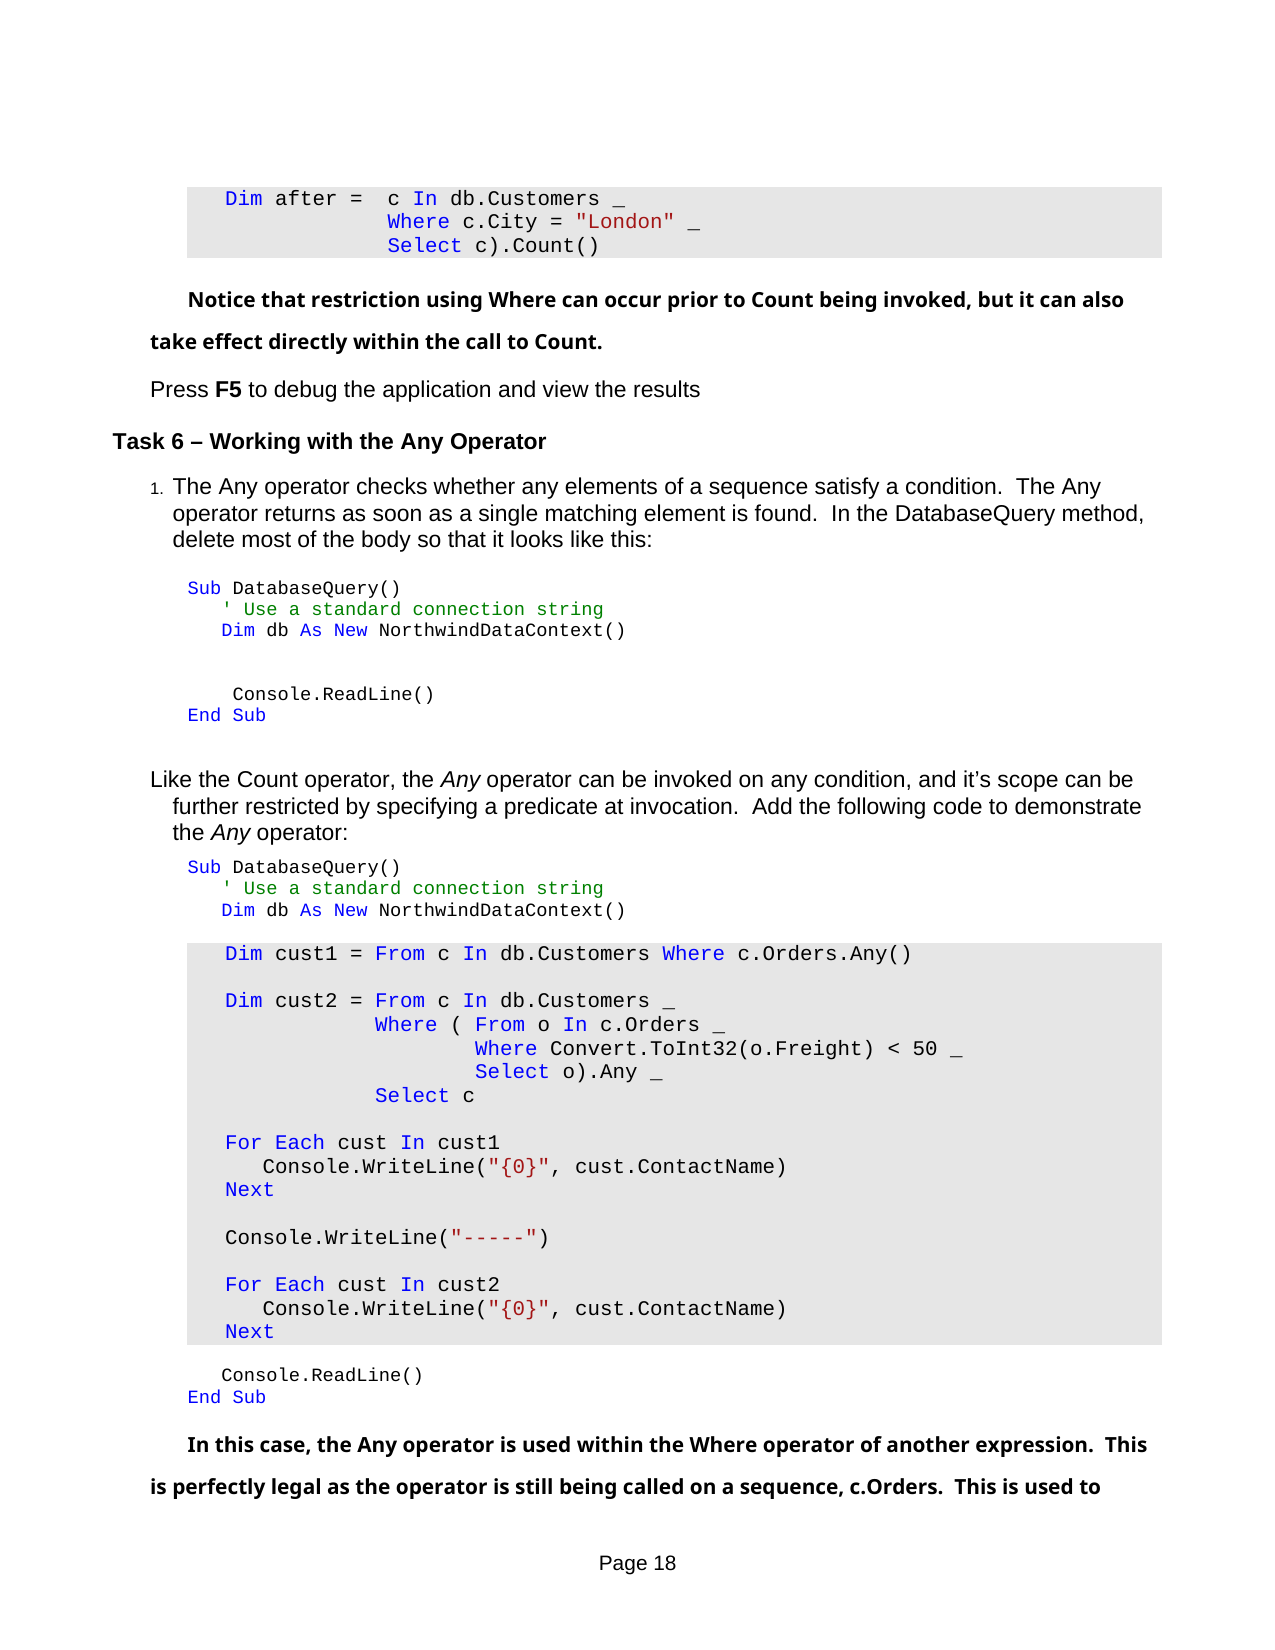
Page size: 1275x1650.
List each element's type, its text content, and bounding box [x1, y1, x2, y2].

text ' Use a standard connection string [187, 600, 1162, 621]
text Console.ReadLine() [187, 685, 1162, 706]
text Select c [187, 1085, 1162, 1108]
text Dim cust1 = From c In db.Customers Where c.Orders.Any() [187, 943, 1162, 967]
text Console.WriteLine("{0}", cust.ContactName) [187, 1156, 1162, 1179]
text Dim after = c In db.Customers _ [187, 187, 1162, 211]
text Next [187, 1321, 1162, 1345]
text For Each cust In cust2 [187, 1274, 1162, 1298]
text Where Convert.ToInt32(o.Freight) < 50 _ [187, 1037, 1162, 1061]
text Dim db As New NorthwindDataContext() [187, 900, 1162, 922]
text Console.WriteLine("-----") [187, 1227, 1162, 1250]
text End Sub [187, 706, 1162, 727]
text Notice that restriction using Where can occur prior to Count being invoked, but it can also take effect directly within the call to Count. [150, 285, 1162, 356]
text End Sub [187, 1387, 1162, 1409]
text Select o).Any _ [187, 1061, 1162, 1085]
text Press F5 to debug the application and view the results [150, 376, 1162, 403]
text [150, 1430, 1162, 1501]
text Where c.City = "London" _ [187, 211, 1162, 235]
text Next [187, 1179, 1162, 1203]
text Like the Count operator, the Any operator can be invoked on any condition, and it’s scope can be further restricted by specifying a predicate at invocation. Add the following code to demonstrate the Any operator: [150, 766, 1162, 845]
text For Each cust In cust1 [187, 1132, 1162, 1156]
text Dim cust2 = From c In db.Customers _ [187, 990, 1162, 1014]
text Sub DatabaseQuery() [187, 579, 1162, 600]
text Console.ReadLine() [187, 1366, 1162, 1387]
text Dim db As New NorthwindDataContext() [187, 621, 1162, 642]
text Select c).Count() [187, 235, 1162, 258]
subtitle Task 6 – Working with the Any Operator [112, 428, 1162, 454]
text Where ( From o In c.Orders _ [187, 1014, 1162, 1037]
text ' Use a standard connection string [187, 879, 1162, 900]
text Sub DatabaseQuery() [187, 858, 1162, 879]
list The Any operator checks whether any elements of a sequence satisfy a condition. The Any operator returns as soon as a single matching element is found. In the DatabaseQuery method, delete most of the body so that it looks like this: [150, 473, 1162, 552]
text Console.WriteLine("{0}", cust.ContactName) [187, 1298, 1162, 1321]
